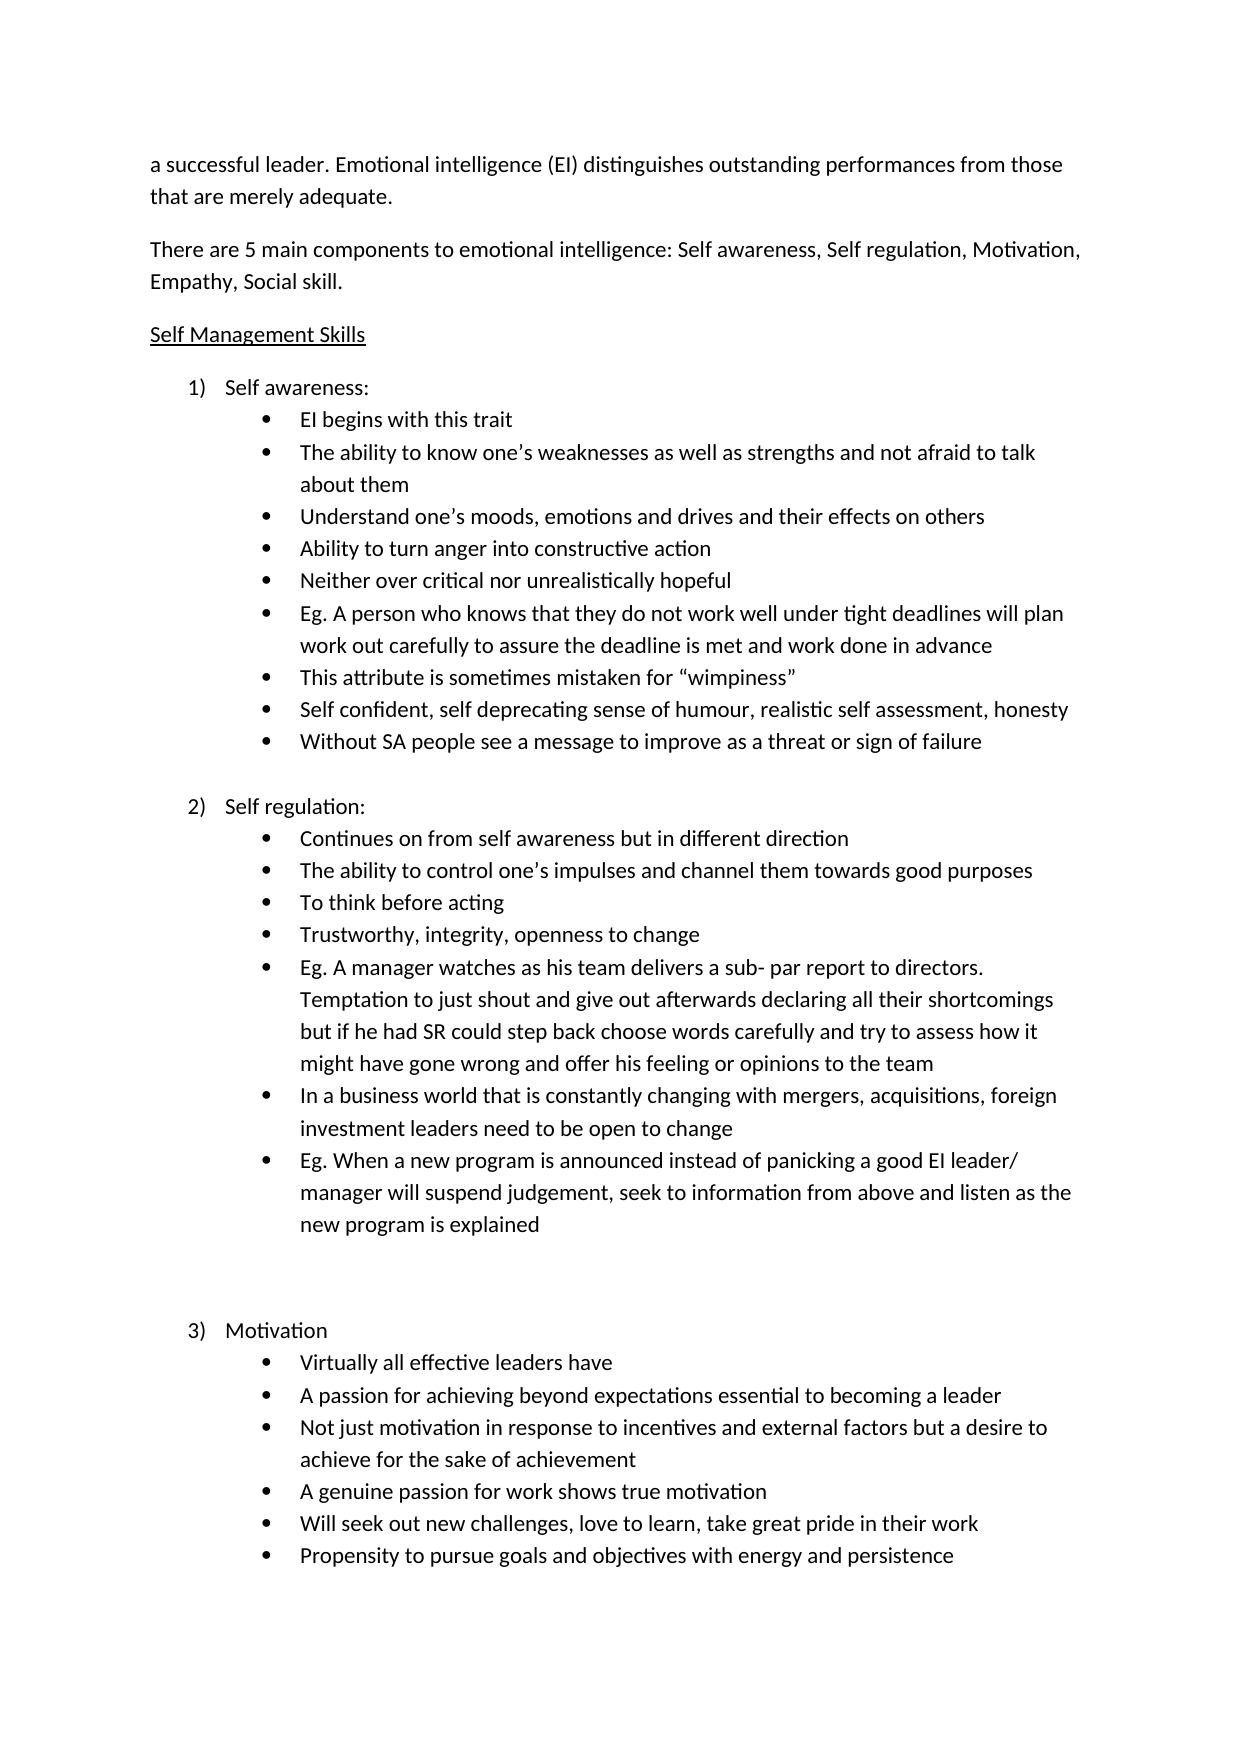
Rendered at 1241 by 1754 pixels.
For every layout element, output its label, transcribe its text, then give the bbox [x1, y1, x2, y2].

list In a business world that is constantly changing with mergers, acquisitions, foreign investment leaders need to be open to change [262, 1082, 1090, 1142]
list This attribute is sometimes mistaken for “wimpiness” [262, 663, 1090, 691]
list Continues on from self awareness but in different direction [262, 824, 1090, 852]
list Without SA people see a message to improve as a threat or sign of failure [262, 727, 1090, 756]
text There are 5 main components to emotional intelligence: Self awareness, Self regulation, Motivation, Empathy, Social skill. [150, 235, 1090, 295]
list Eg. A person who knows that they do not work well under tight deadlines will plan work out carefully to assure the deadline is met and work done in advance [262, 599, 1090, 659]
list A passion for achieving beyond expectations essential to becoming a leader [262, 1381, 1090, 1409]
list Self confident, self deprecating sense of humour, realistic self assessment, honesty [262, 695, 1090, 723]
text Self Management Skills [150, 320, 1090, 348]
list A genuine passion for work shows true motivation [262, 1477, 1090, 1505]
list Self awareness: [187, 373, 1090, 401]
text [150, 150, 1090, 210]
list Virtually all effective leaders have [262, 1348, 1090, 1377]
list Will seek out new challenges, love to learn, take great pride in their work [262, 1509, 1090, 1537]
list Ability to turn anger into constructive action [262, 534, 1090, 562]
list Motivation [187, 1316, 1090, 1344]
list EI begins with this trait [262, 406, 1090, 434]
list Eg. A manager watches as his team delivers a sub- par report to directors. Temptation to just shout and give out afterwards declaring all their shortcomings but if he had SR could step back choose words carefully and try to assess how it might have gone wrong and offer his feeling or opinions to the team [262, 953, 1090, 1077]
list Eg. When a new program is announced instead of panicking a good EI leader/ manager will suspend judgement, seek to information from above and listen as the new program is explained [262, 1146, 1090, 1238]
list Self regulation: [187, 792, 1090, 820]
list To think before acting [262, 888, 1090, 916]
list Neither over critical nor unrealistically hopeful [262, 567, 1090, 594]
list Trustworthy, integrity, openness to change [262, 921, 1090, 949]
list Not just motivation in response to incentives and external factors but a desire to achieve for the sake of achievement [262, 1413, 1090, 1473]
list Propensity to pursue goals and objectives with energy and persistence [262, 1542, 1090, 1570]
list The ability to know one’s weaknesses as well as strengths and not afraid to talk about them [262, 438, 1090, 498]
list Understand one’s moods, emotions and drives and their effects on others [262, 502, 1090, 530]
list The ability to control one’s impulses and channel them towards good purposes [262, 856, 1090, 884]
